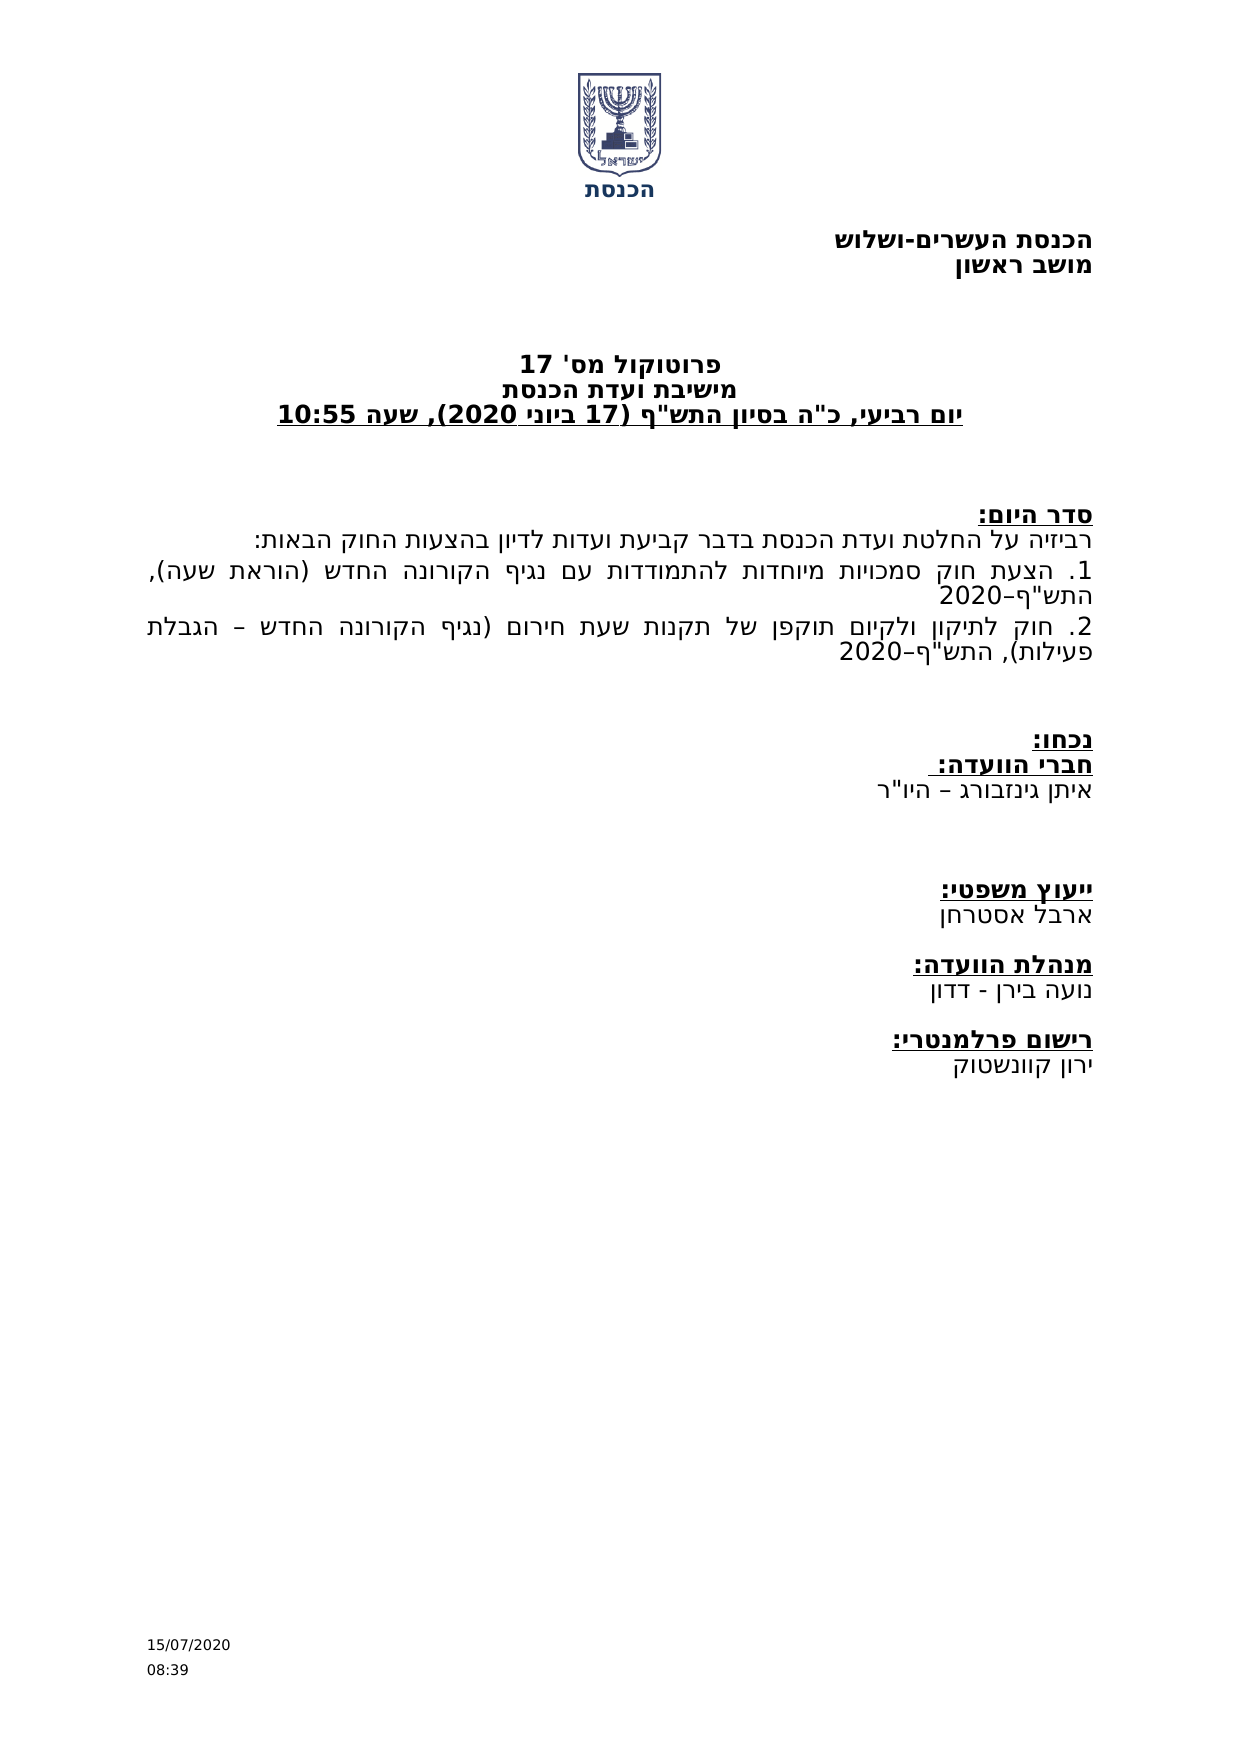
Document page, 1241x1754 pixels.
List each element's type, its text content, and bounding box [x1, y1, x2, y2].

text רישום פרלמנטרי: [147, 1028, 1093, 1053]
text פרוטוקול מס' 17 [147, 353, 1093, 378]
text חברי הוועדה: [147, 753, 1093, 778]
text ארבל אסטרחן [147, 903, 1093, 928]
text מישיבת ועדת הכנסת [147, 378, 1093, 403]
text << הצח >> 2. חוק לתיקון ולקיום תוקפן של תקנות שעת חירום (נגיף הקורונה החדש – הגבלת פעילות), התש"ף–2020 [147, 616, 1093, 666]
text מנהלת הוועדה: [147, 953, 1093, 978]
text ייעוץ משפטי: [147, 878, 1093, 903]
text הכנסת העשרים-ושלוש [147, 228, 1093, 253]
text ירון קוונשטוק [147, 1053, 1093, 1078]
text סדר היום: [147, 503, 1093, 528]
text << הצח >> 1. הצעת חוק סמכויות מיוחדות להתמודדות עם נגיף הקורונה החדש (הוראת שעה), התש"ף–2020 [147, 559, 1093, 609]
text נועה בירן - דדון [147, 978, 1093, 1003]
text איתן גינזבורג – היו"ר [147, 778, 1093, 803]
text יום רביעי, כ"ה בסיון התש"ף (17 ביוני 2020), שעה 10:55 [147, 403, 1093, 428]
picture [578, 73, 662, 177]
text נכחו: [147, 728, 1093, 753]
text מושב ראשון [147, 253, 1093, 278]
text רביזיה על החלטת ועדת הכנסת בדבר קביעת ועדות לדיון בהצעות החוק הבאות: [147, 528, 1093, 553]
